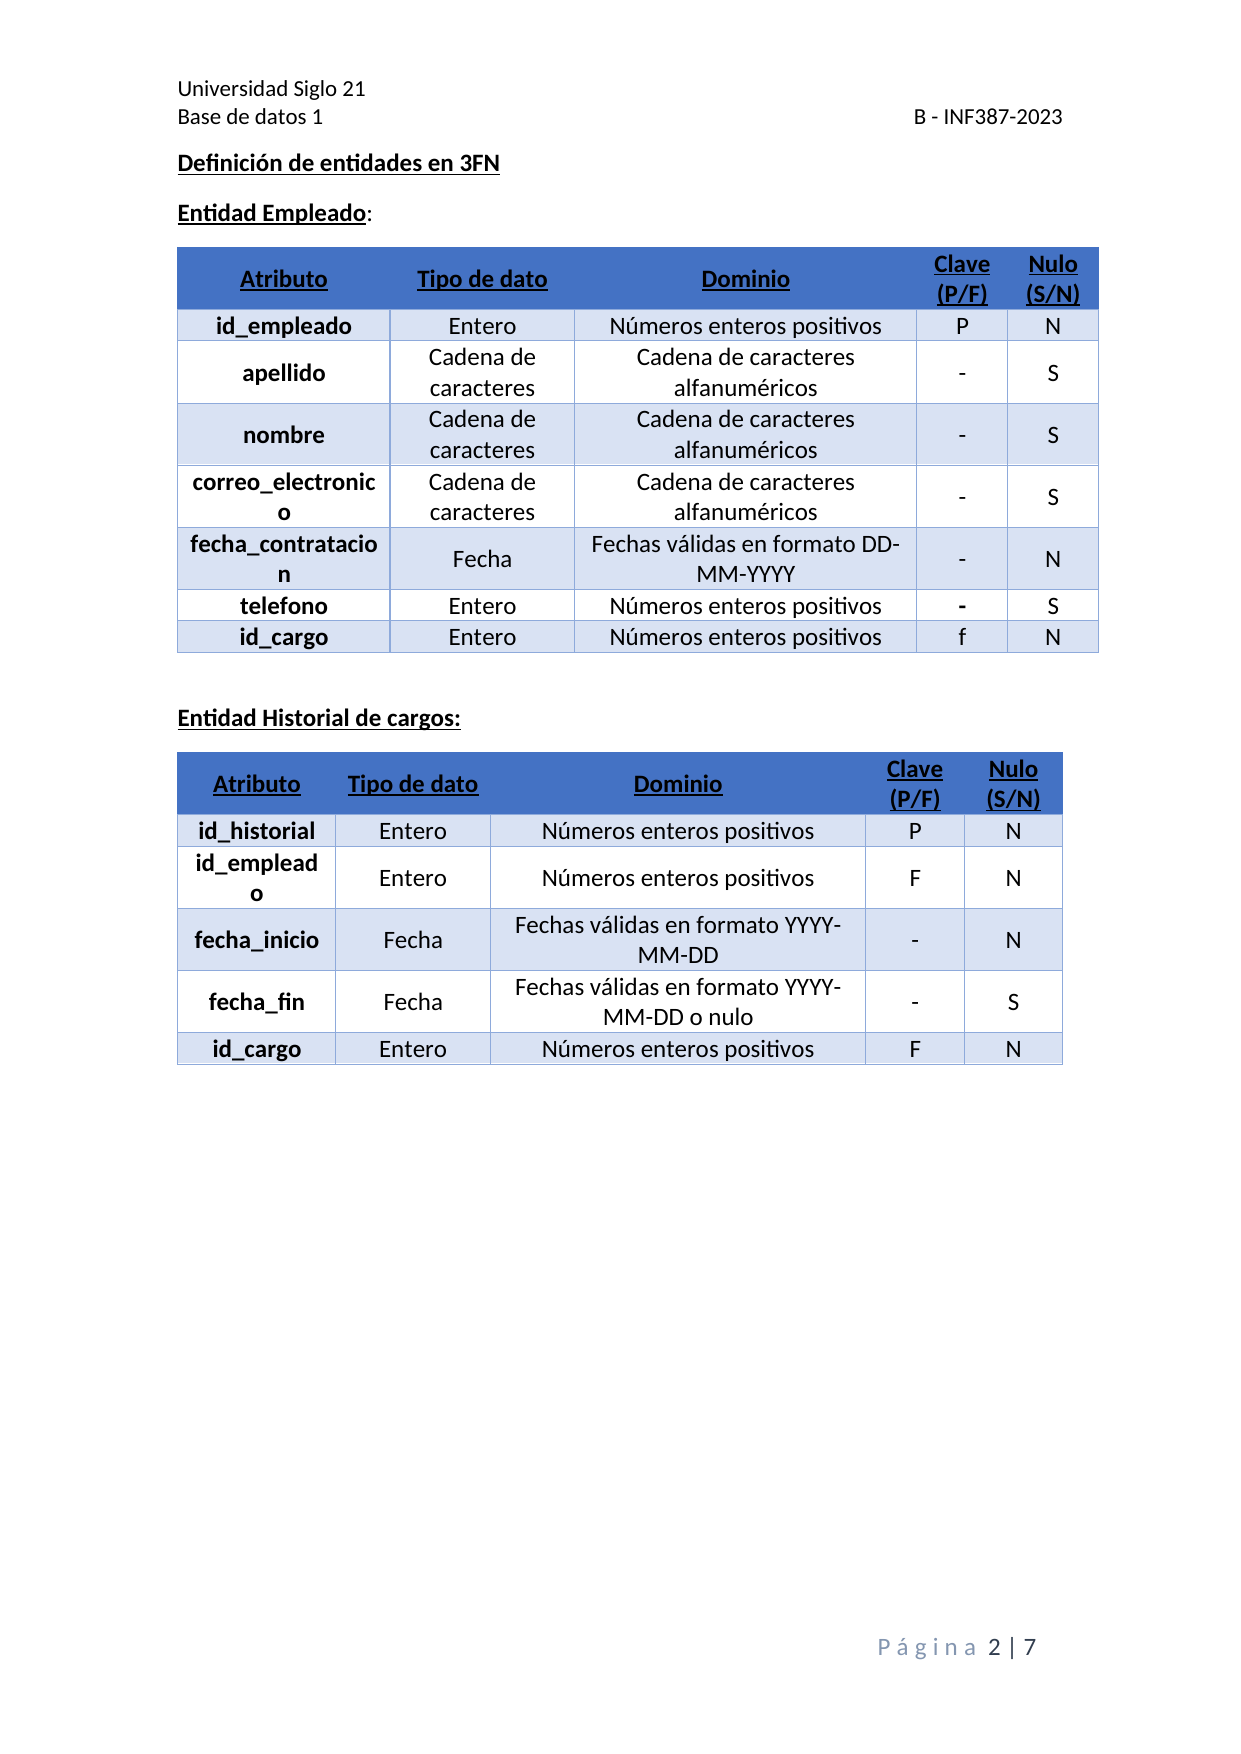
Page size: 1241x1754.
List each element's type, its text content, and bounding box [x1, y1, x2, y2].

table_cell Números enteros positivos [491, 1033, 865, 1063]
table_cell N [1008, 621, 1098, 652]
table_cell Fechas válidas en formato YYYY-MM-DD o nulo [491, 971, 865, 1032]
table_cell - [866, 971, 964, 1032]
table_header Clave (P/F) [866, 753, 964, 814]
table_cell fecha_fin [178, 971, 335, 1032]
table_cell Números enteros positivos [491, 815, 865, 846]
table_cell fecha_contratacion [178, 528, 389, 589]
table_cell id_cargo [178, 1033, 335, 1063]
table_cell apellido [178, 341, 389, 402]
table_header Nulo (S/N) [965, 753, 1062, 814]
table_cell S [1008, 466, 1098, 527]
table_cell Entero [336, 847, 490, 908]
table_cell P [866, 815, 964, 846]
text Entidad Empleado: [177, 197, 1063, 228]
table_cell N [965, 815, 1062, 846]
table_cell N [1008, 310, 1098, 340]
table_cell F [866, 1033, 964, 1063]
table_cell Cadena de caracteres alfanuméricos [575, 404, 916, 464]
table_cell Cadena de caracteres [391, 404, 574, 464]
table_header Atributo [178, 248, 389, 309]
table_cell Cadena de caracteres [391, 466, 574, 527]
table_cell - [866, 909, 964, 970]
table_cell - [917, 528, 1007, 589]
table_header Nulo (S/N) [1008, 248, 1098, 309]
table_header Dominio [575, 248, 916, 309]
table_cell Entero [391, 621, 574, 652]
table_cell Fechas válidas en formato YYYY-MM-DD [491, 909, 865, 970]
table_cell Fecha [336, 971, 490, 1032]
table_cell S [1008, 590, 1098, 620]
table_header Atributo [178, 753, 335, 814]
table_cell N [965, 847, 1062, 908]
table_cell id_historial [178, 815, 335, 846]
table_cell Cadena de caracteres alfanuméricos [575, 341, 916, 402]
table_cell f [917, 621, 1007, 652]
table_cell id_cargo [178, 621, 389, 652]
table_cell N [1008, 528, 1098, 589]
table_cell N [965, 1033, 1062, 1063]
table_cell Entero [336, 1033, 490, 1063]
table_cell id_empleado [178, 310, 389, 340]
text Definición de entidades en 3FN [177, 148, 1063, 178]
table_cell Fecha [336, 909, 490, 970]
table_cell - [917, 590, 1007, 620]
table_cell fecha_inicio [178, 909, 335, 970]
table_cell - [917, 466, 1007, 527]
table_cell Cadena de caracteres alfanuméricos [575, 466, 916, 527]
table_cell S [1008, 404, 1098, 464]
table_cell Números enteros positivos [575, 621, 916, 652]
table_cell P [917, 310, 1007, 340]
table_cell N [965, 909, 1062, 970]
table_cell Entero [391, 590, 574, 620]
table_cell Fecha [391, 528, 574, 589]
table_cell id_empleado [178, 847, 335, 908]
table_cell nombre [178, 404, 389, 464]
table_cell Cadena de caracteres [391, 341, 574, 402]
table_header Dominio [491, 753, 865, 814]
table_header Clave (P/F) [917, 248, 1007, 309]
table_cell Números enteros positivos [575, 590, 916, 620]
table_cell Entero [391, 310, 574, 340]
table_cell Entero [336, 815, 490, 846]
table_cell correo_electronico [178, 466, 389, 527]
table_cell S [965, 971, 1062, 1032]
table_cell - [917, 404, 1007, 464]
table_header Tipo de dato [336, 753, 490, 814]
text Entidad Historial de cargos: [177, 702, 1063, 733]
table_header Tipo de dato [391, 248, 574, 309]
table_cell F [866, 847, 964, 908]
table_cell telefono [178, 590, 389, 620]
table_cell Números enteros positivos [491, 847, 865, 908]
table_cell - [917, 341, 1007, 402]
table_cell S [1008, 341, 1098, 402]
table_cell Números enteros positivos [575, 310, 916, 340]
table_cell Fechas válidas en formato DD-MM-YYYY [575, 528, 916, 589]
